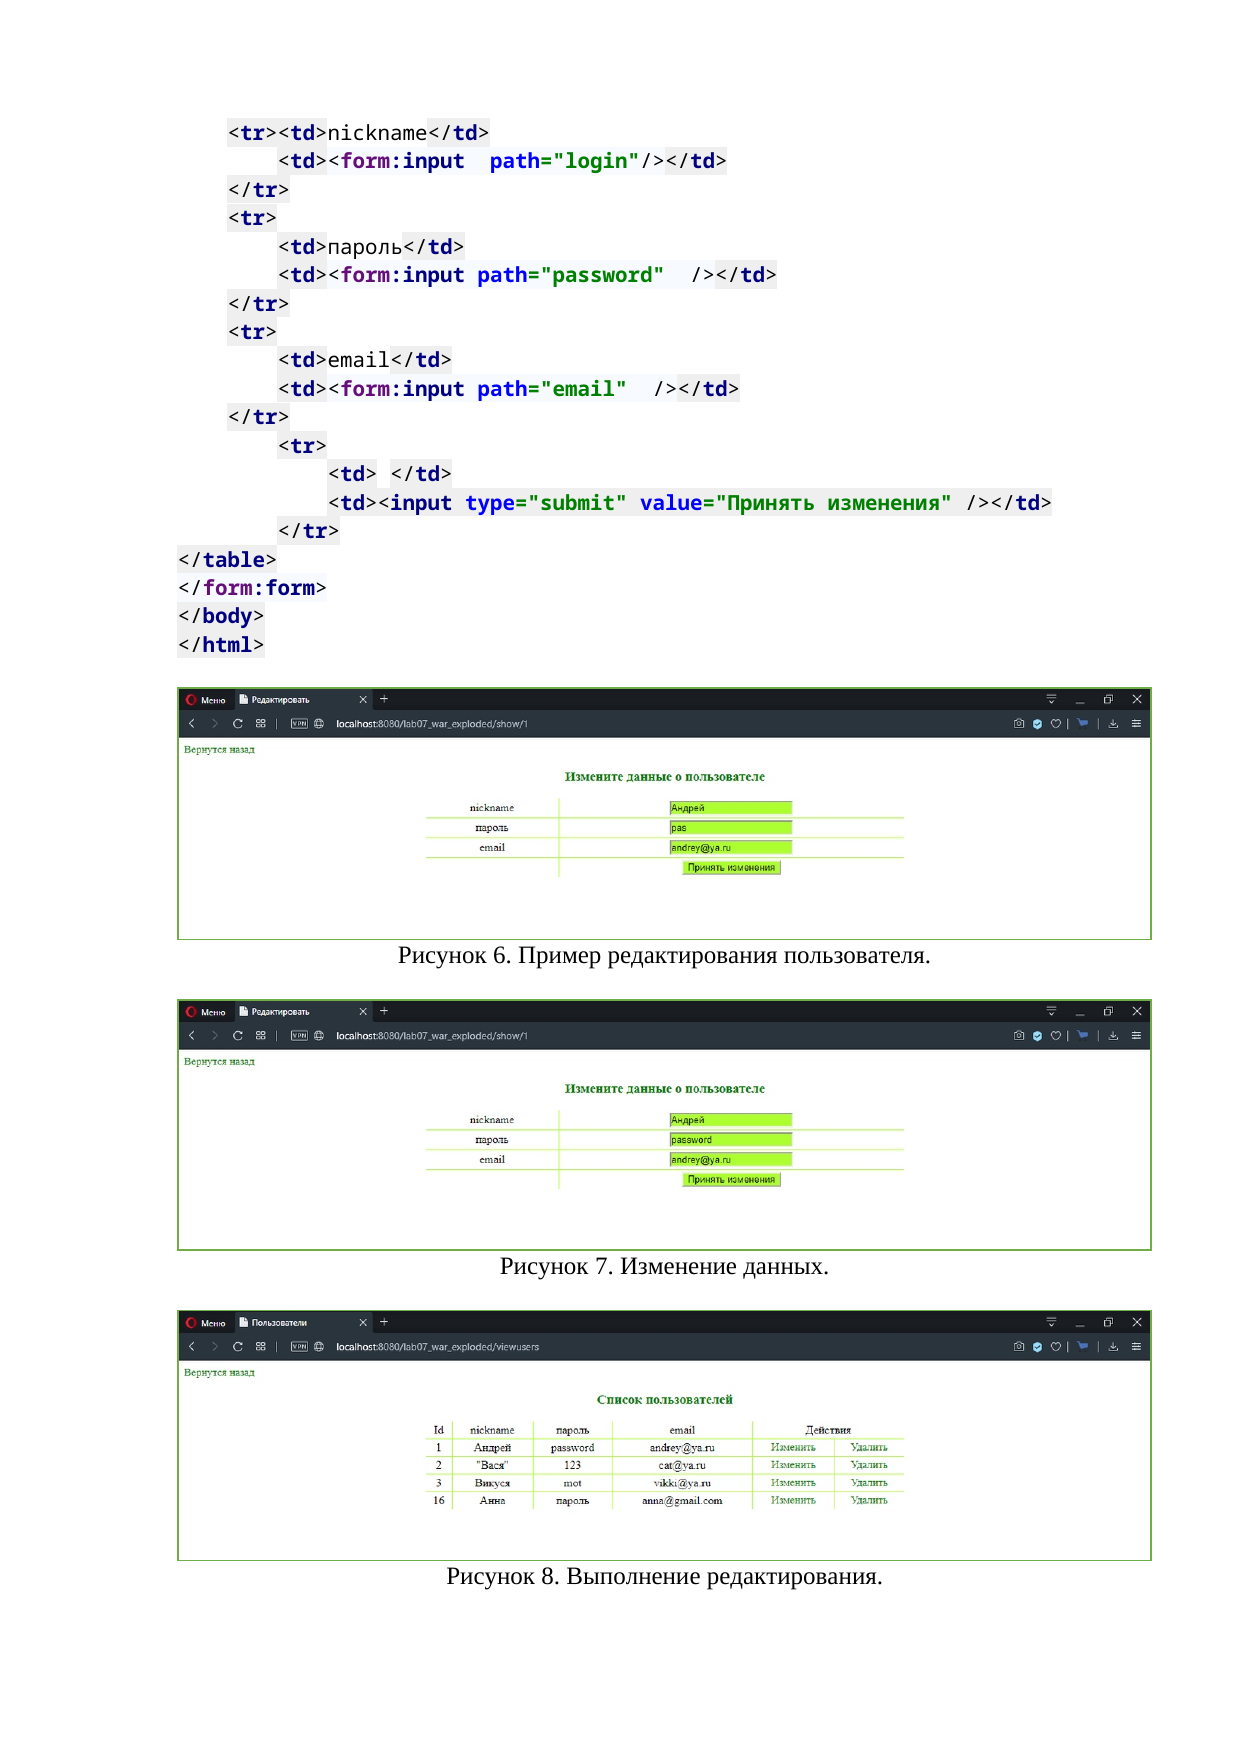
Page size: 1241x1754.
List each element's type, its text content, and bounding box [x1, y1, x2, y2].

picture [179, 689, 1150, 939]
picture [179, 1311, 1150, 1560]
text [177, 118, 1152, 658]
picture [179, 1001, 1150, 1249]
